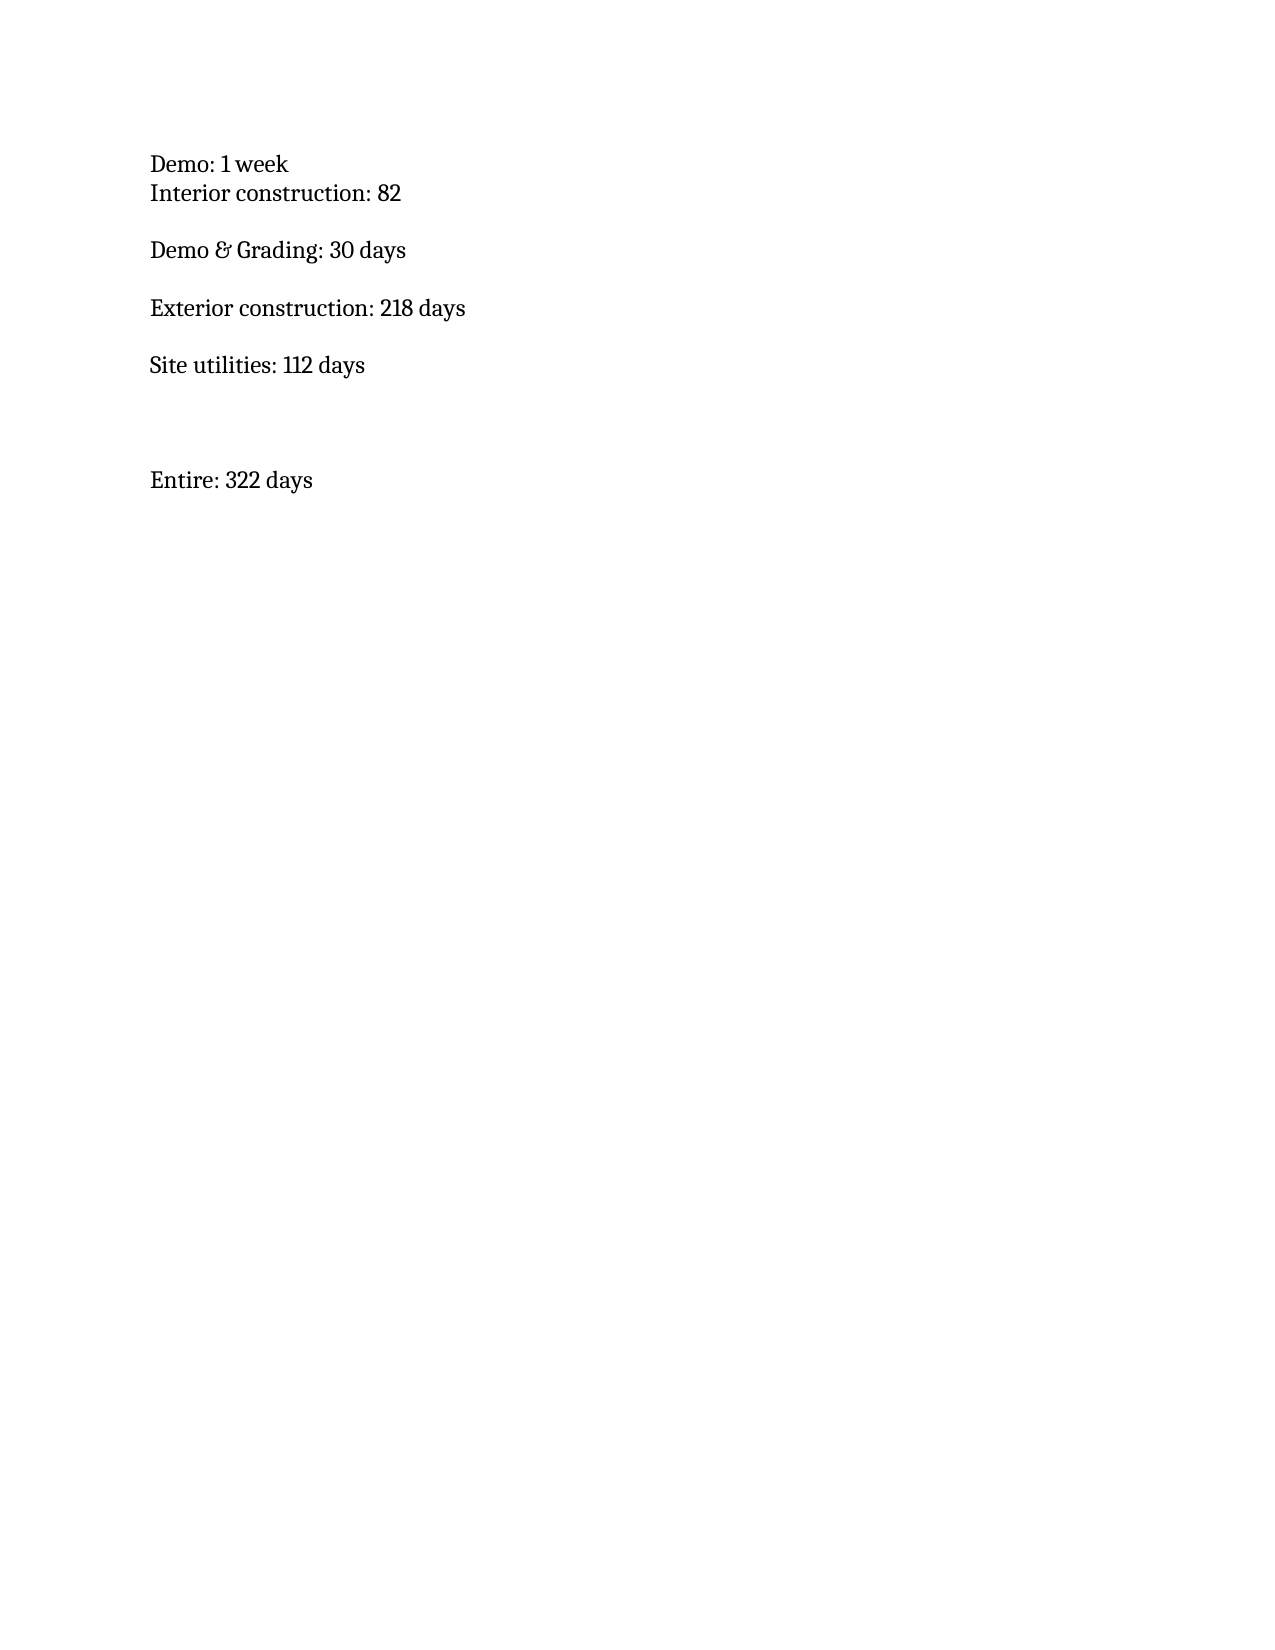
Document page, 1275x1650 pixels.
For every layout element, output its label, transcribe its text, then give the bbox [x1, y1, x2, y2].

text Demo & Grading: 30 days [150, 236, 1125, 265]
text Demo: 1 week [150, 150, 1125, 179]
text Entire: 322 days [150, 466, 1125, 495]
text Interior construction: 82 [150, 179, 1125, 207]
text Site utilities: 112 days [150, 351, 1125, 380]
text Exterior construction: 218 days [150, 294, 1125, 322]
